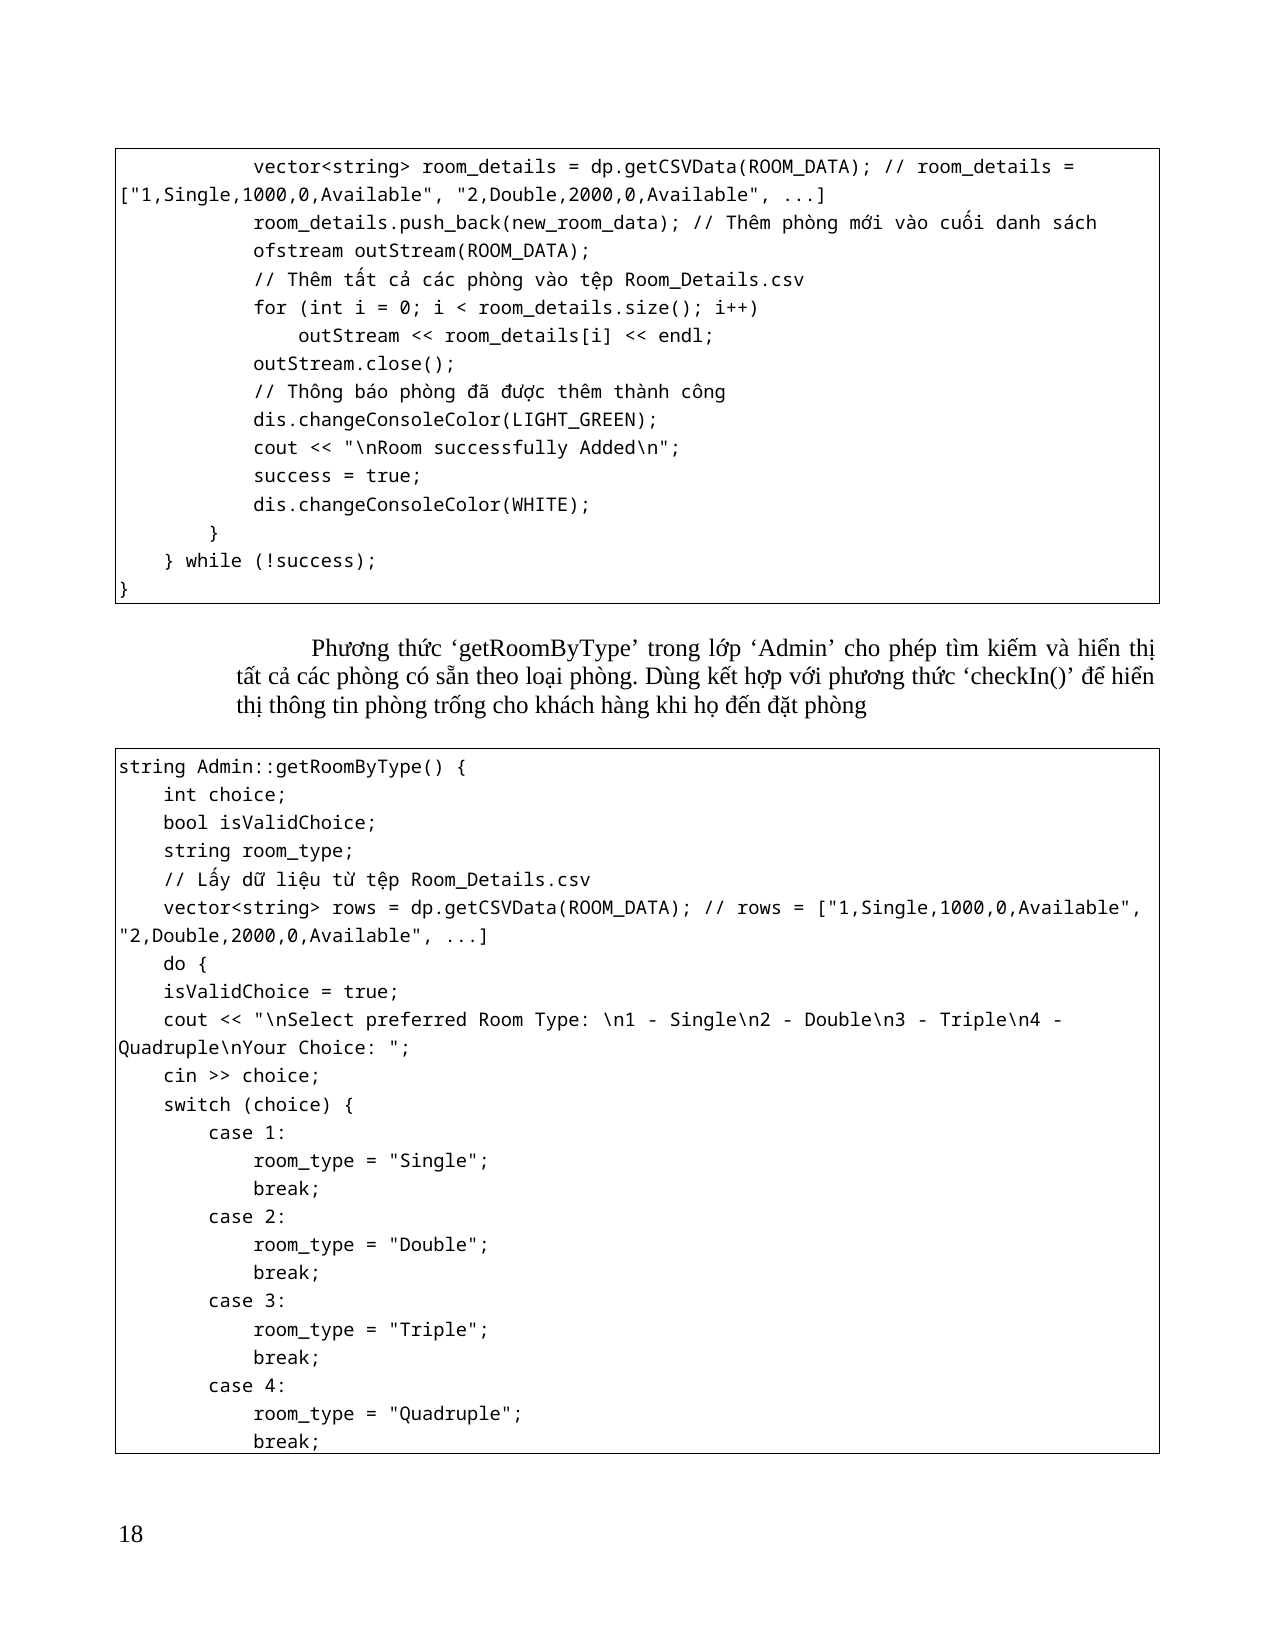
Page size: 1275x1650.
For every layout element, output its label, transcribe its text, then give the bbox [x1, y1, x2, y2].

text // Lấy dữ liệu từ tệp Room_Details.csv [118, 863, 1157, 891]
text } while (!success); [118, 544, 1157, 569]
text switch (choice) { [118, 1088, 1157, 1116]
text case 3: [118, 1285, 1157, 1313]
text vector<string> rows = dp.getCSVData(ROOM_DATA); // rows = ["1,Single,1000,0,Available", "2,Double,2000,0,Available", ...] [118, 891, 1157, 948]
text do { [118, 948, 1157, 976]
text string room_type; [118, 835, 1157, 863]
text cout << "\nSelect preferred Room Type: \n1 - Single\n2 - Double\n3 - Triple\n4 - Quadruple\nYour Choice: "; [118, 1004, 1157, 1060]
text break; [118, 1426, 1157, 1453]
text room_type = "Single"; [118, 1144, 1157, 1173]
text cout << "\nRoom successfully Added\n"; [118, 432, 1157, 460]
text outStream.close(); [118, 348, 1157, 376]
text case 4: [118, 1369, 1157, 1398]
text // Thêm tất cả các phòng vào tệp Room_Details.csv [118, 263, 1157, 291]
text room_type = "Quadruple"; [118, 1398, 1157, 1426]
text string Admin::getRoomByType() { [116, 749, 1159, 779]
text ofstream outStream(ROOM_DATA); [118, 235, 1157, 263]
text // Thông báo phòng đã được thêm thành công [118, 376, 1157, 404]
text dis.changeConsoleColor(WHITE); [118, 488, 1157, 516]
text outStream << room_details[i] << endl; [118, 319, 1157, 348]
text for (int i = 0; i < room_details.size(); i++) [118, 291, 1157, 319]
text cin >> choice; [118, 1060, 1157, 1088]
text success = true; [118, 460, 1157, 488]
text isValidChoice = true; [118, 976, 1157, 1004]
text dis.changeConsoleColor(LIGHT_GREEN); [118, 404, 1157, 432]
text } [116, 569, 1159, 603]
text vector<string> room_details = dp.getCSVData(ROOM_DATA); // room_details = ["1,Single,1000,0,Available", "2,Double,2000,0,Available", ...] [116, 149, 1159, 207]
text Phương thức ‘getRoomByType’ trong lớp ‘Admin’ cho phép tìm kiếm và hiển thị tất cả các phòng có sẵn theo loại phòng. Dùng kết hợp với phương thức ‘checkIn()’ để hiển thị thông tin phòng trống cho khách hàng khi họ đến đặt phòng [236, 633, 1157, 719]
text } [118, 516, 1157, 544]
text room_type = "Double"; [118, 1229, 1157, 1257]
text int choice; [118, 779, 1157, 807]
text room_details.push_back(new_room_data); // Thêm phòng mới vào cuối danh sách [118, 207, 1157, 235]
text break; [118, 1341, 1157, 1369]
text break; [118, 1257, 1157, 1285]
text break; [118, 1173, 1157, 1201]
text case 1: [118, 1116, 1157, 1144]
text room_type = "Triple"; [118, 1313, 1157, 1341]
text case 2: [118, 1201, 1157, 1229]
text bool isValidChoice; [118, 807, 1157, 835]
